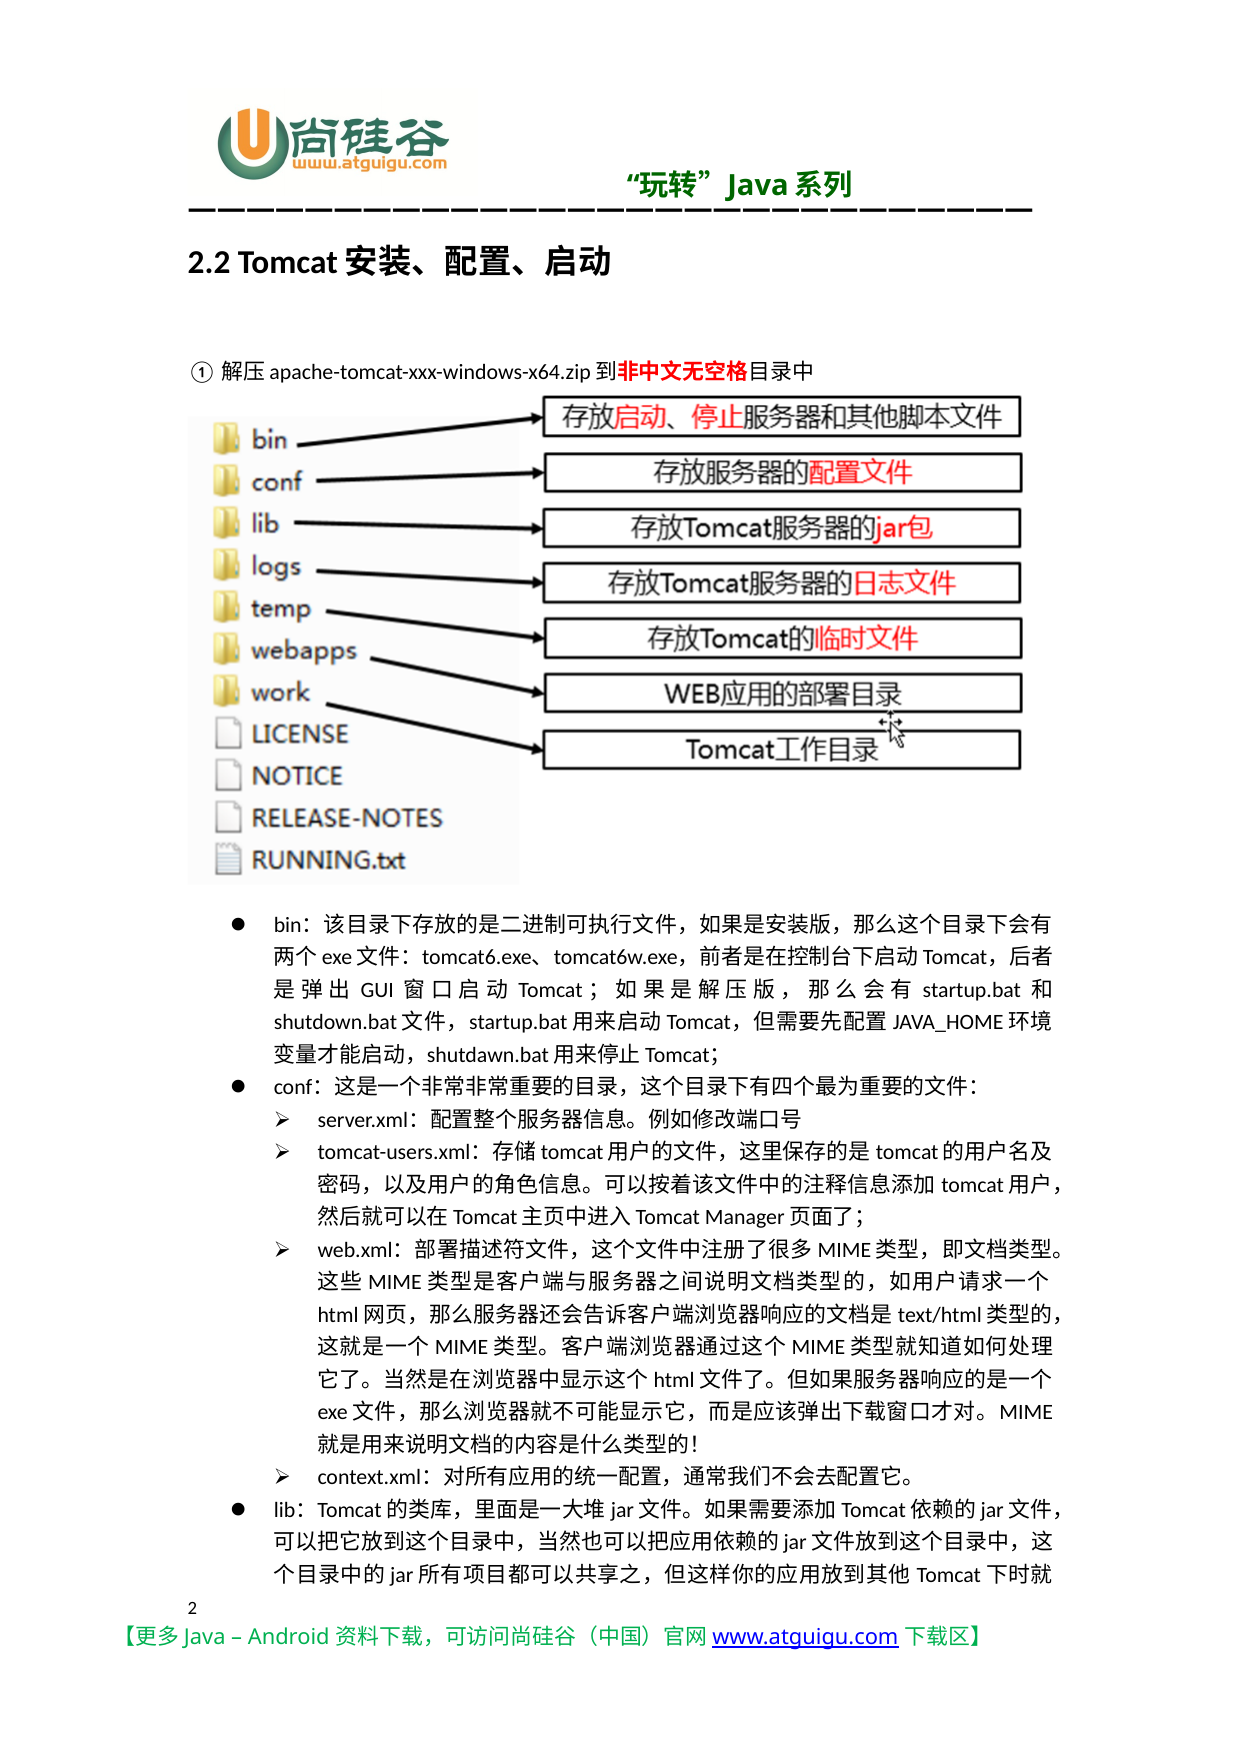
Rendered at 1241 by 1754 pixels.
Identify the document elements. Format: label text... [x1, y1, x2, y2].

list tomcat-users.xml：存储tomcat用户的文件，这里保存的是tomcat的用户名及密码，以及用户的角色信息。可以按着该文件中的注释信息添加tomcat用户，然后就可以在Tomcat主页中进入Tomcat Manager页面了； [273, 1134, 1053, 1231]
list context.xml：对所有应用的统一配置，通常我们不会去配置它。 [273, 1459, 1053, 1491]
list bin：该目录下存放的是二进制可执行文件，如果是安装版，那么这个目录下会有两个exe文件：tomcat6.exe、tomcat6w.exe，前者是在控制台下启动Tomcat，后者是弹出GUI窗口启动Tomcat；如果是解压版，那么会有startup.bat和shutdown.bat文件，startup.bat用来启动Tomcat，但需要先配置JAVA_HOME环境变量才能启动，shutdawn.bat用来停止Tomcat； [230, 906, 1053, 1069]
picture [187, 386, 1053, 900]
list web.xml：部署描述符文件，这个文件中注册了很多MIME类型，即文档类型。这些MIME类型是客户端与服务器之间说明文档类型的，如用户请求一个html网页，那么服务器还会告诉客户端浏览器响应的文档是text/html类型的，这就是一个MIME类型。客户端浏览器通过这个MIME类型就知道如何处理它了。当然是在浏览器中显示这个html文件了。但如果服务器响应的是一个exe文件，那么浏览器就不可能显示它，而是应该弹出下载窗口才对。MIME就是用来说明文档的内容是什么类型的！ [273, 1231, 1053, 1459]
list conf：这是一个非常非常重要的目录，这个目录下有四个最为重要的文件： [230, 1069, 1053, 1101]
list server.xml：配置整个服务器信息。例如修改端口号 [273, 1101, 1053, 1134]
picture [187, 88, 479, 196]
text ①解压apache-tomcat-xxx-windows-x64.zip到非中文无空格目录中 [187, 354, 1053, 386]
subtitle 2.2 Tomcat安装、配置、启动 [187, 227, 1053, 292]
